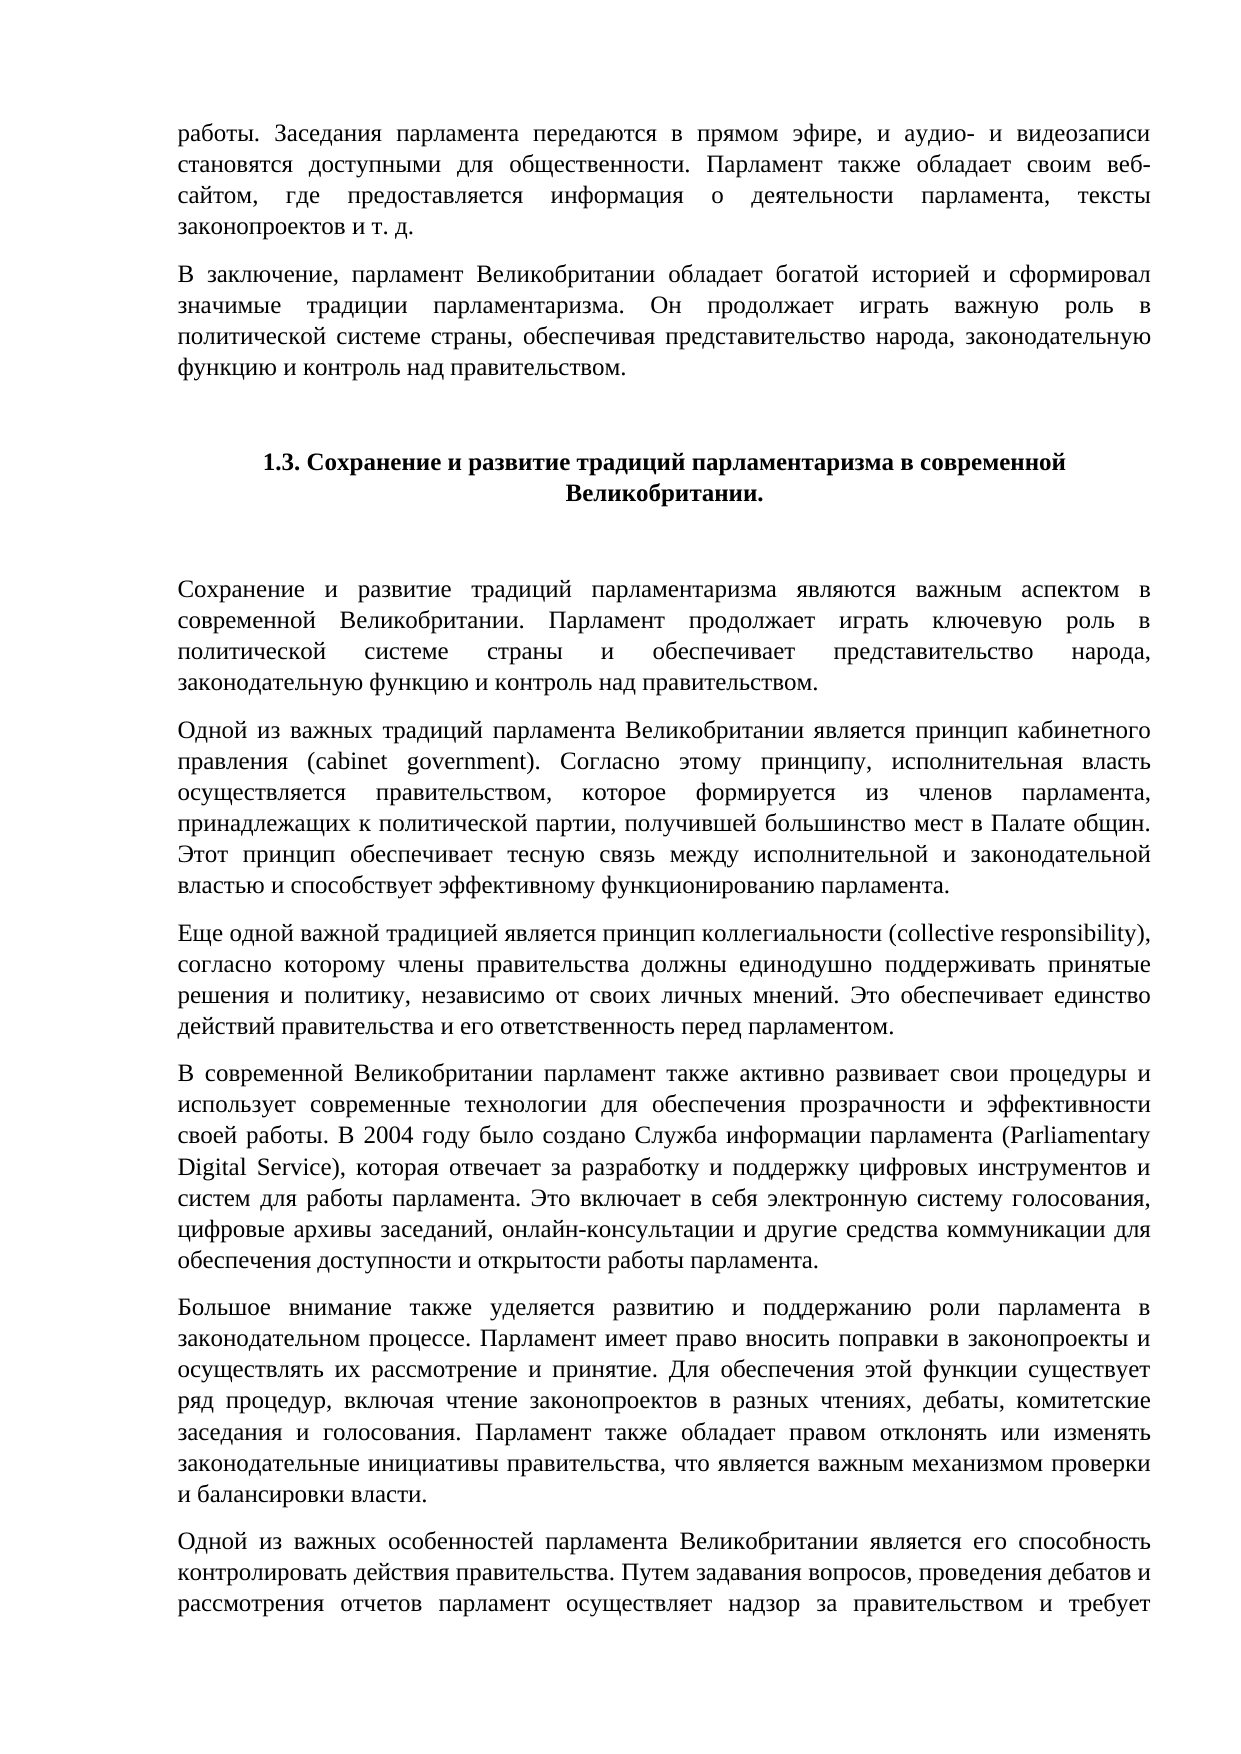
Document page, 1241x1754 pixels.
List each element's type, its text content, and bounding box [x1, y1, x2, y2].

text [177, 1526, 1152, 1617]
text 1.3. Сохранение и развитие традиций парламентаризма в современной Великобритании. [177, 447, 1152, 507]
text В современной Великобритании парламент также активно развивает свои процедуры и использует современные технологии для обеспечения прозрачности и эффективности своей работы. В 2004 году было создано Служба информации парламента (Parliamentary Digital Service), которая отвечает за разработку и поддержку цифровых инструментов и систем для работы парламента. Это включает в себя электронную систему голосования, цифровые архивы заседаний, онлайн-консультации и другие средства коммуникации для обеспечения доступности и открытости работы парламента. [177, 1058, 1152, 1273]
text В заключение, парламент Великобритании обладает богатой историей и сформировал значимые традиции парламентаризма. Он продолжает играть важную роль в политической системе страны, обеспечивая представительство народа, законодательную функцию и контроль над правительством. [177, 259, 1152, 381]
text Одной из важных традиций парламента Великобритании является принцип кабинетного правления (cabinet government). Согласно этому принципу, исполнительная власть осуществляется правительством, которое формируется из членов парламента, принадлежащих к политической партии, получившей большинство мест в Палате общин. Этот принцип обеспечивает тесную связь между исполнительной и законодательной властью и способствует эффективному функционированию парламента. [177, 715, 1152, 899]
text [177, 118, 1152, 240]
text Еще одной важной традицией является принцип коллегиальности (collective responsibility), согласно которому члены правительства должны единодушно поддерживать принятые решения и политику, независимо от своих личных мнений. Это обеспечивает единство действий правительства и его ответственность перед парламентом. [177, 918, 1152, 1039]
text Большое внимание также уделяется развитию и поддержанию роли парламента в законодательном процессе. Парламент имеет право вносить поправки в законопроекты и осуществлять их рассмотрение и принятие. Для обеспечения этой функции существует ряд процедур, включая чтение законопроектов в разных чтениях, дебаты, комитетские заседания и голосования. Парламент также обладает правом отклонять или изменять законодательные инициативы правительства, что является важным механизмом проверки и балансировки власти. [177, 1292, 1152, 1507]
text Сохранение и развитие традиций парламентаризма являются важным аспектом в современной Великобритании. Парламент продолжает играть ключевую роль в политической системе страны и обеспечивает представительство народа, законодательную функцию и контроль над правительством. [177, 574, 1152, 696]
